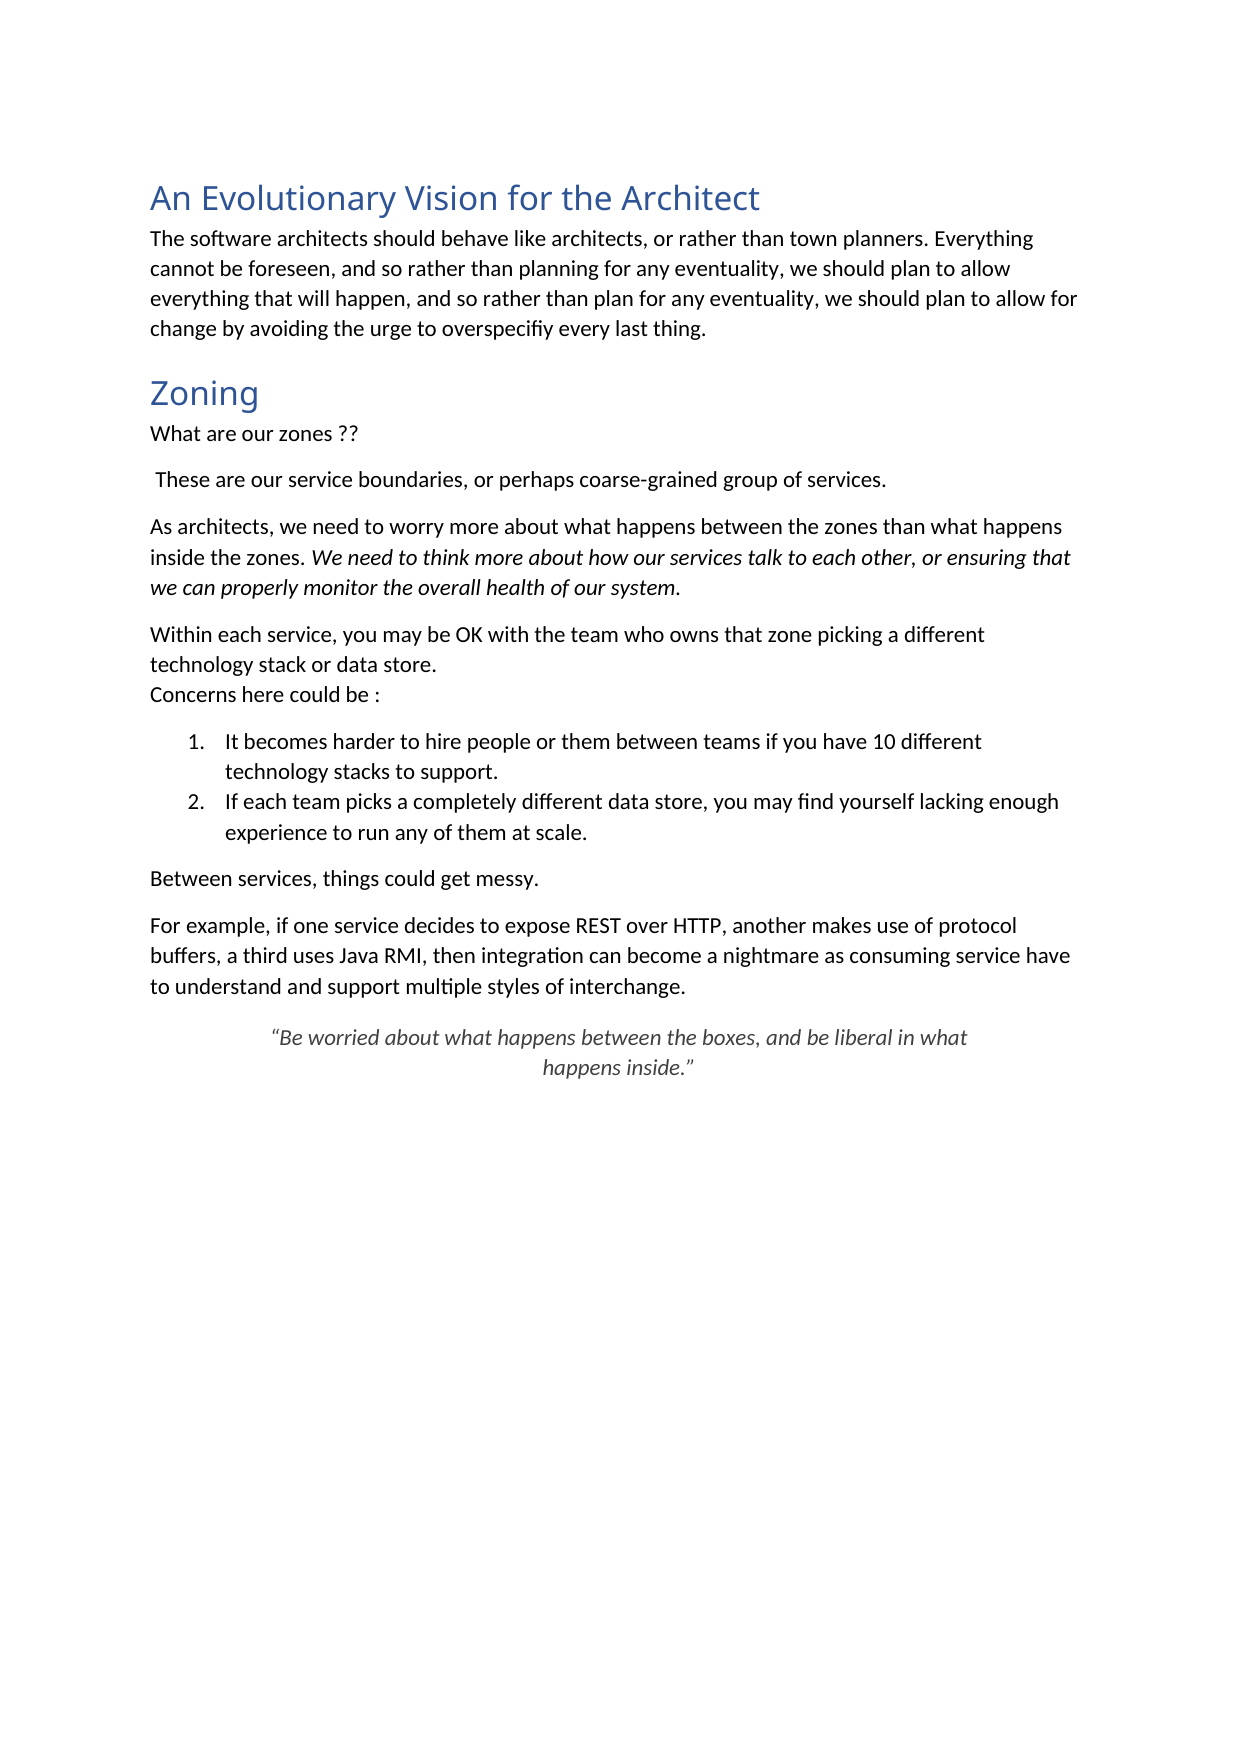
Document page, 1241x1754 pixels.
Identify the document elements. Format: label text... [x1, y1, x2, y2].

subtitle Zoning [150, 370, 1090, 415]
text Within each service, you may be OK with the team who owns that zone picking a different technology stack or data store. Concerns here could be : [150, 620, 1090, 708]
text What are our zones ?? [150, 419, 1090, 447]
text The software architects should behave like architects, or rather than town planners. Everything cannot be foreseen, and so rather than planning for any eventuality, we should plan to allow everything that will happen, and so rather than plan for any eventuality, we should plan to allow for change by avoiding the urge to overspecifiy every last thing. [150, 224, 1090, 343]
subtitle An Evolutionary Vision for the Architect [150, 175, 1090, 220]
list If each team picks a completely different data store, you may find yourself lacking enough experience to run any of them at scale. [187, 787, 1090, 846]
text These are our service boundaries, or perhaps coarse-grained group of services. [150, 466, 1090, 494]
text As architects, we need to worry more about what happens between the zones than what happens inside the zones. We need to think more about how our services talk to each other, or ensuring that we can properly monitor the overall health of our system. [150, 512, 1090, 601]
text For example, if one service decides to expose REST over HTTP, another makes use of protocol buffers, a third uses Java RMI, then integration can become a nightmare as consuming service have to understand and support multiple styles of interchange. [150, 911, 1090, 1000]
list It becomes harder to hire people or them between teams if you have 10 different technology stacks to support. [187, 727, 1090, 785]
text Between services, things could get messy. [150, 864, 1090, 893]
text “Be worried about what happens between the boxes, and be liberal in what happens inside.” [240, 1023, 1000, 1081]
